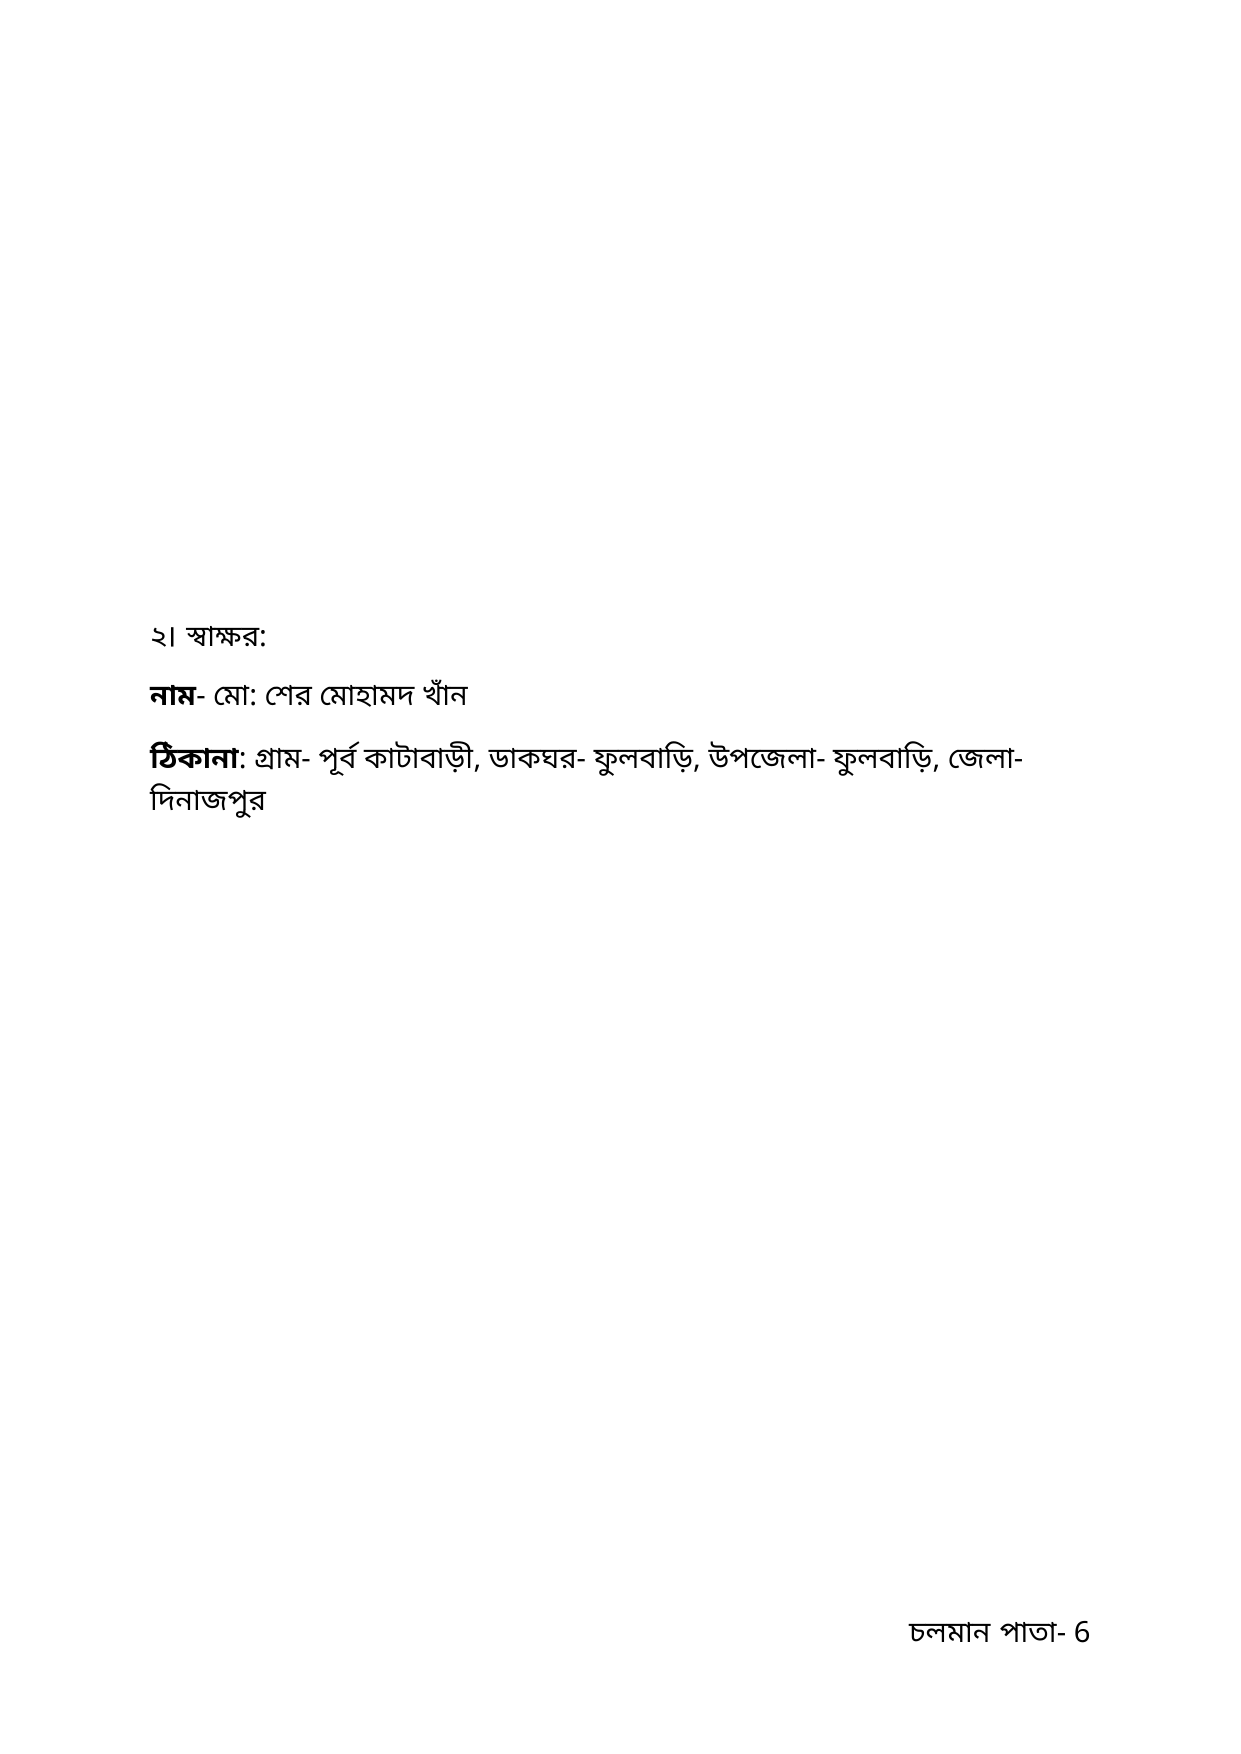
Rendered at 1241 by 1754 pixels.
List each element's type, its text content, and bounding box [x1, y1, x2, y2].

text নাম- মো: শের মোহামদ খাঁন [150, 674, 1090, 717]
text ঠিকানা: গ্রাম- পূর্ব কাটাবাড়ী, ডাকঘর- ফুলবাড়ি, উপজেলা- ফুলবাড়ি, জেলা- দিনাজপুর [150, 738, 1090, 822]
text ২। স্বাক্ষর: [150, 615, 1090, 655]
